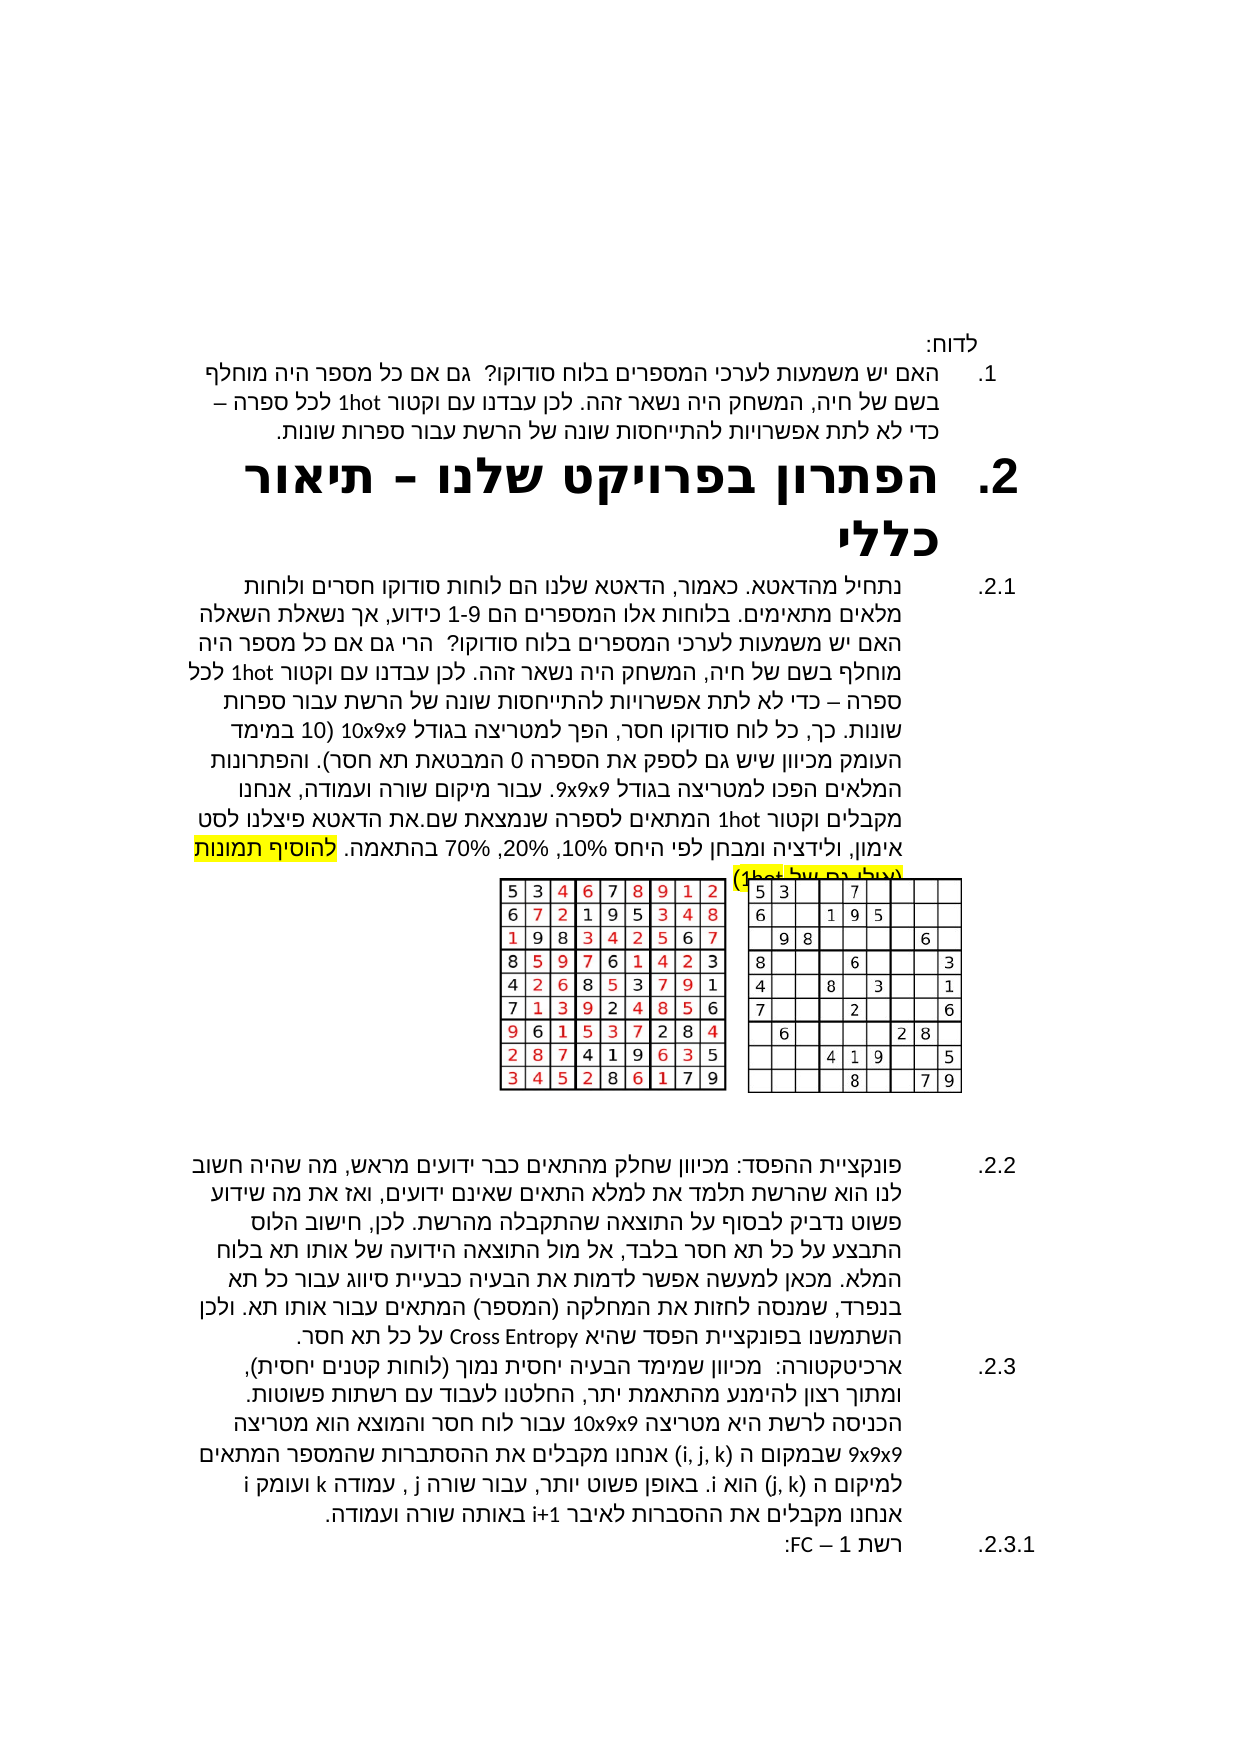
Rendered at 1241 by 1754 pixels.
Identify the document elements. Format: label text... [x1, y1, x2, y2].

list האם יש משמעות לערכי המספרים בלוח סודוקו? גם אם כל מספר היה מוחלף בשם של חיה, המשחק היה נשאר זהה. לכן עבדנו עם וקטור 1hot לכל ספרה – כדי לא לתת אפשרויות להתייחסות שונה של הרשת עבור ספרות שונות. [187, 360, 978, 444]
picture [747, 878, 962, 1093]
list רשת 1 – FC: [187, 1530, 978, 1558]
picture [499, 878, 727, 1091]
list ארכיטקטורה: מכיוון שמימד הבעיה יחסית נמוך (לוחות קטנים יחסית), ומתוך רצון להימנע מהתאמת יתר, החלטנו לעבוד עם רשתות פשוטות. הכניסה לרשת היא מטריצה 10x9x9 עבור לוח חסר והמוצא הוא מטריצה 9x9x9 שבמקום ה (i, j, k) אנחנו מקבלים את ההסתברות שהמספר המתאים למיקום ה (j, k) הוא i. באופן פשוט יותר, עבור שורה j , עמודה k ועומק i אנחנו מקבלים את ההסברות לאיבר i+1 באותה שורה ועמודה. [187, 1353, 978, 1528]
list הפתרון בפרויקט שלנו – תיאור כללי [187, 447, 978, 568]
list פונקציית ההפסד: מכיוון שחלק מהתאים כבר ידועים מראש, מה שהיה חשוב לנו הוא שהרשת תלמד את למלא התאים שאינם ידועים, ואז את מה שידוע פשוט נדביק לבסוף על התוצאה שהתקבלה מהרשת. לכן, חישוב הלוס התבצע על כל תא חסר בלבד, אל מול התוצאה הידועה של אותו תא בלוח המלא. מכאן למעשה אפשר לדמות את הבעיה כבעיית סיווג עבור כל תא בנפרד, שמנסה לחזות את המחלקה (המספר) המתאים עבור אותו תא. ולכן השתמשנו בפונקציית הפסד שהיא Cross Entropy על כל תא חסר. [187, 1152, 978, 1350]
list נתחיל מהדאטא. כאמור, הדאטא שלנו הם לוחות סודוקו חסרים ולוחות מלאים מתאימים. בלוחות אלו המספרים הם 1-9 כידוע, אך נשאלת השאלה האם יש משמעות לערכי המספרים בלוח סודוקו? הרי גם אם כל מספר היה מוחלף בשם של חיה, המשחק היה נשאר זהה. לכן עבדנו עם וקטור 1hot לכל ספרה – כדי לא לתת אפשרויות להתייחסות שונה של הרשת עבור ספרות שונות. כך, כל לוח סודוקו חסר, הפך למטריצה בגודל 10x9x9 (10 במימד העומק מכיוון שיש גם לספק את הספרה 0 המבטאת תא חסר). והפתרונות המלאים הפכו למטריצה בגודל 9x9x9. עבור מיקום שורה ועמודה, אנחנו מקבלים וקטור 1hot המתאים לספרה שנמצאת שם.את הדאטא פיצלנו לסט אימון, ולידציה ומבחן לפי היחס 10%, 20%, 70% בהתאמה. להוסיף תמונות (אולי גם של 1hot) [187, 573, 978, 1149]
list לדוח: [187, 331, 978, 358]
